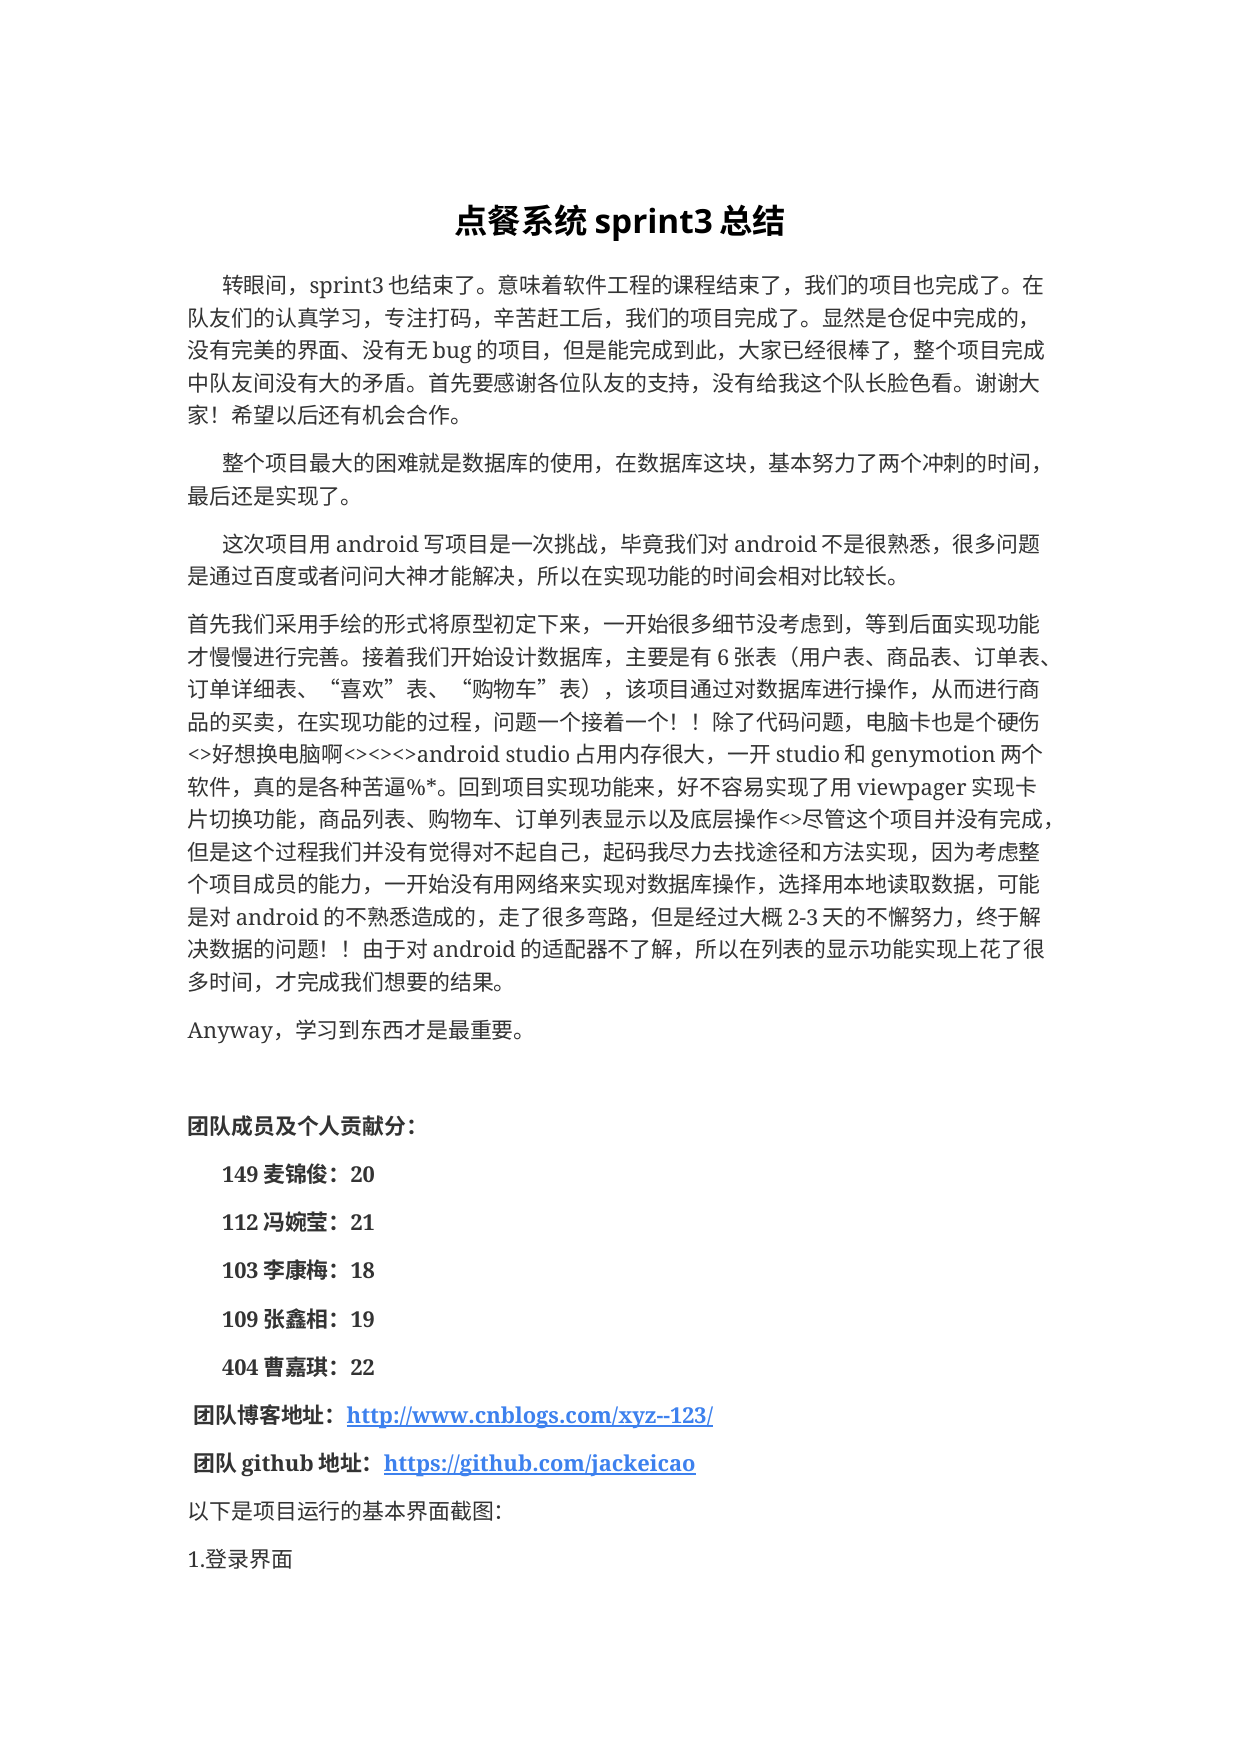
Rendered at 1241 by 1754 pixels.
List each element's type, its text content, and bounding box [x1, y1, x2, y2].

text 149麦锦俊：20 [187, 1157, 1053, 1189]
text 109张鑫相：19 [187, 1301, 1053, 1334]
text 这次项目用android写项目是一次挑战，毕竟我们对android不是很熟悉，很多问题是通过百度或者问问大神才能解决，所以在实现功能的时间会相对比较长。 [187, 526, 1053, 591]
text Anyway，学习到东西才是最重要。 [187, 1013, 1053, 1045]
text 1.登录界面 [187, 1542, 1053, 1574]
text 团队github地址：https://github.com/jackeicao [187, 1446, 1053, 1478]
text 112冯婉莹：21 [187, 1205, 1053, 1238]
text 首先我们采用手绘的形式将原型初定下来，一开始很多细节没考虑到，等到后面实现功能才慢慢进行完善。接着我们开始设计数据库，主要是有6张表（用户表、商品表、订单表、订单详细表、“喜欢”表、“购物车”表），该项目通过对数据库进行操作，从而进行商品的买卖，在实现功能的过程，问题一个接着一个！！除了代码问题，电脑卡也是个硬伤<>好想换电脑啊<><><>android studio占用内存很大，一开studio和genymotion两个软件，真的是各种苦逼%*。回到项目实现功能来，好不容易实现了用viewpager实现卡片切换功能，商品列表、购物车、订单列表显示以及底层操作<>尽管这个项目并没有完成，但是这个过程我们并没有觉得对不起自己，起码我尽力去找途径和方法实现，因为考虑整个项目成员的能力，一开始没有用网络来实现对数据库操作，选择用本地读取数据，可能是对android的不熟悉造成的，走了很多弯路，但是经过大概2-3天的不懈努力，终于解决数据的问题！！由于对android的适配器不了解，所以在列表的显示功能实现上花了很多时间，才完成我们想要的结果。 [187, 607, 1053, 997]
text 103李康梅：18 [187, 1253, 1053, 1286]
text 整个项目最大的困难就是数据库的使用，在数据库这块，基本努力了两个冲刺的时间，最后还是实现了。 [187, 446, 1053, 511]
text 404曹嘉琪：22 [187, 1349, 1053, 1382]
text 团队博客地址：http://www.cnblogs.com/xyz--123/ [187, 1398, 1053, 1430]
text 以下是项目运行的基本界面截图： [187, 1494, 1053, 1526]
title 点餐系统sprint3总结 [187, 187, 1053, 252]
text 团队成员及个人贡献分： [187, 1109, 1053, 1141]
text 转眼间，sprint3也结束了。意味着软件工程的课程结束了，我们的项目也完成了。在队友们的认真学习，专注打码，辛苦赶工后，我们的项目完成了。显然是仓促中完成的，没有完美的界面、没有无bug的项目，但是能完成到此，大家已经很棒了，整个项目完成中队友间没有大的矛盾。首先要感谢各位队友的支持，没有给我这个队长脸色看。谢谢大家！希望以后还有机会合作。 [187, 268, 1053, 430]
